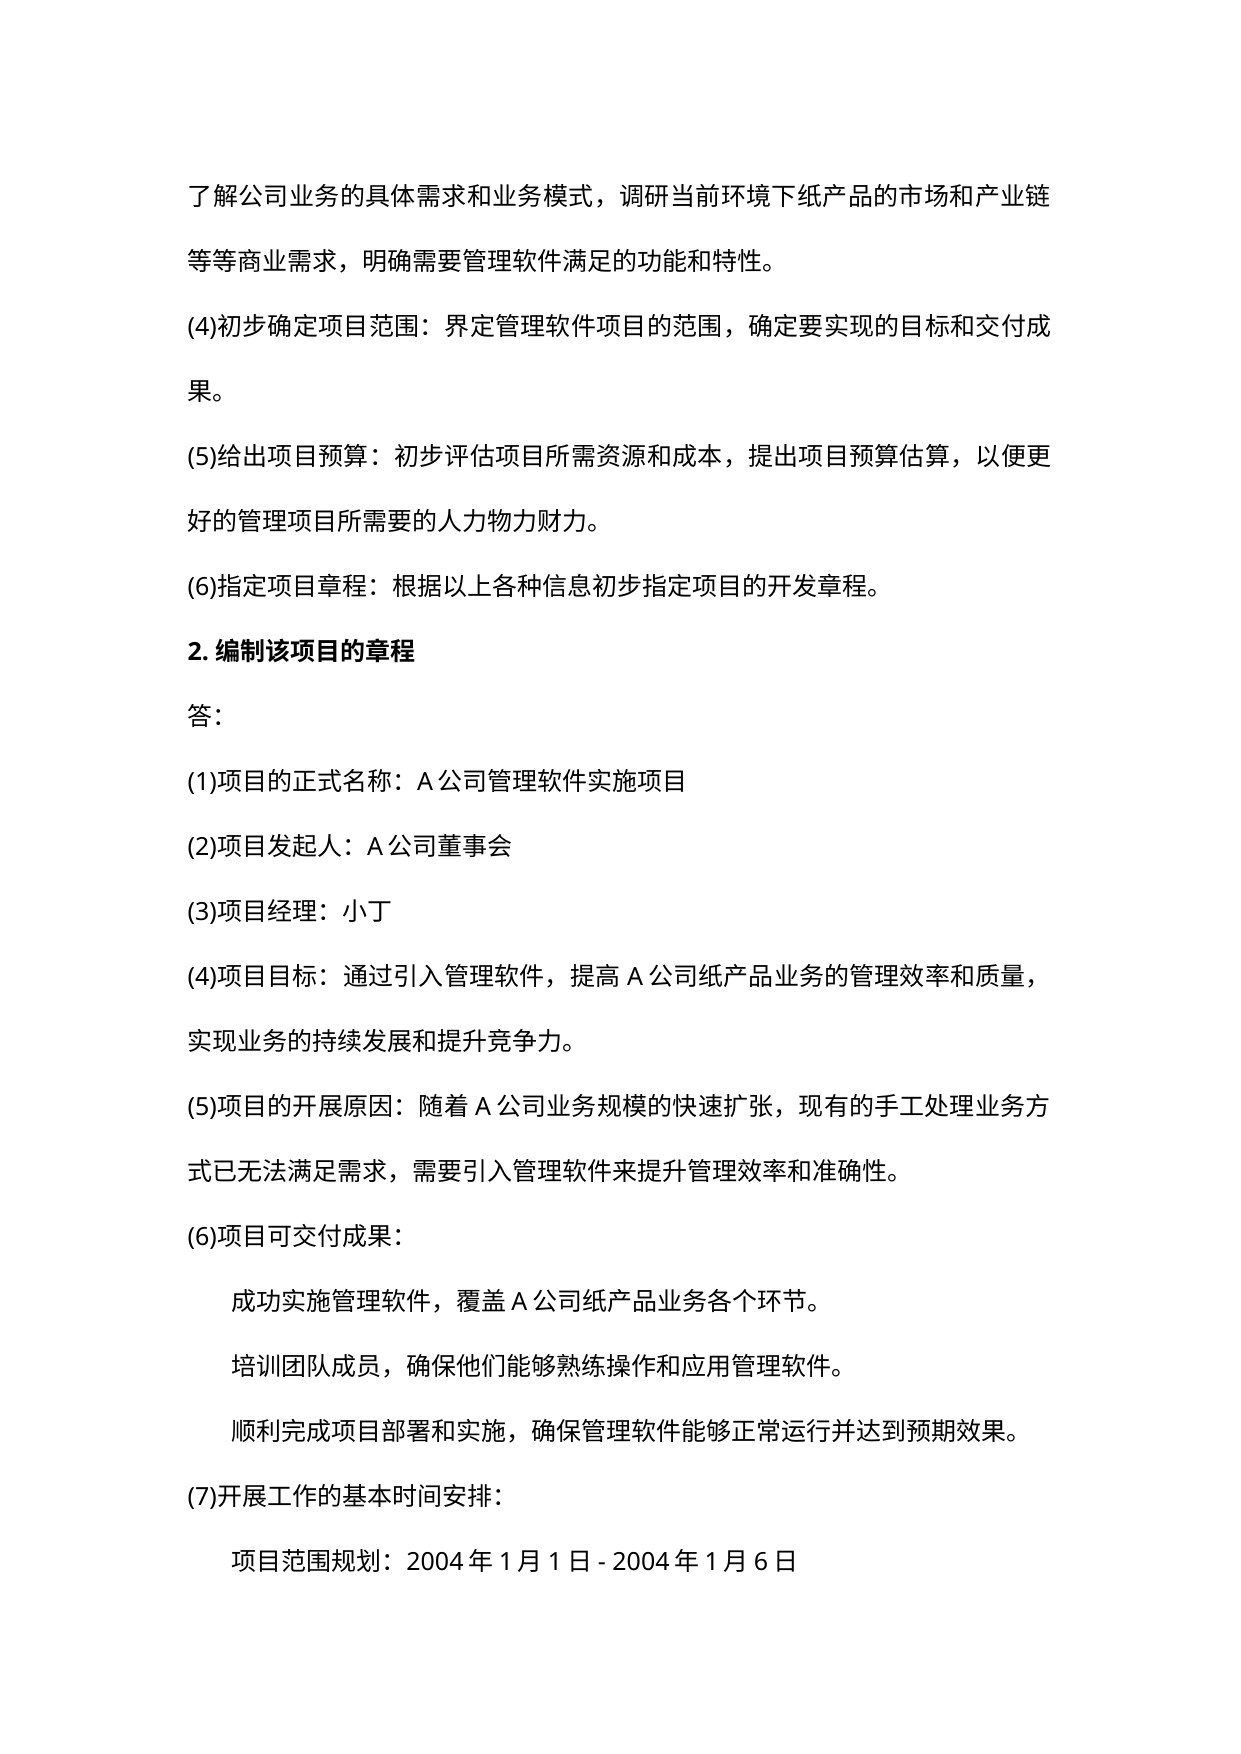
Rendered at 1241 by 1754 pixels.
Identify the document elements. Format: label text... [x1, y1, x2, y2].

text 顺利完成项目部署和实施，确保管理软件能够正常运行并达到预期效果。 [187, 1397, 1053, 1462]
text (6)指定项目章程：根据以上各种信息初步指定项目的开发章程。 [187, 552, 1053, 617]
text 答： [187, 682, 1053, 747]
text 2. 编制该项目的章程 [187, 617, 1053, 682]
text (6)项目可交付成果： [187, 1202, 1053, 1267]
text (4)项目目标：通过引入管理软件，提高A公司纸产品业务的管理效率和质量，实现业务的持续发展和提升竞争力。 [187, 942, 1053, 1072]
text (5)给出项目预算：初步评估项目所需资源和成本，提出项目预算估算，以便更好的管理项目所需要的人力物力财力。 [187, 422, 1053, 552]
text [187, 162, 1053, 292]
text 成功实施管理软件，覆盖A公司纸产品业务各个环节。 [187, 1267, 1053, 1332]
text (3)项目经理：小丁 [187, 877, 1053, 942]
text (1)项目的正式名称：A公司管理软件实施项目 [187, 747, 1053, 812]
text (2)项目发起人：A公司董事会 [187, 812, 1053, 877]
text 培训团队成员，确保他们能够熟练操作和应用管理软件。 [187, 1332, 1053, 1397]
text (5)项目的开展原因：随着A公司业务规模的快速扩张，现有的手工处理业务方式已无法满足需求，需要引入管理软件来提升管理效率和准确性。 [187, 1072, 1053, 1202]
text (4)初步确定项目范围：界定管理软件项目的范围，确定要实现的目标和交付成果。 [187, 292, 1053, 422]
text (7)开展工作的基本时间安排： 项目范围规划：2004年1月1日 - 2004年1月6日 [187, 1462, 1053, 1592]
